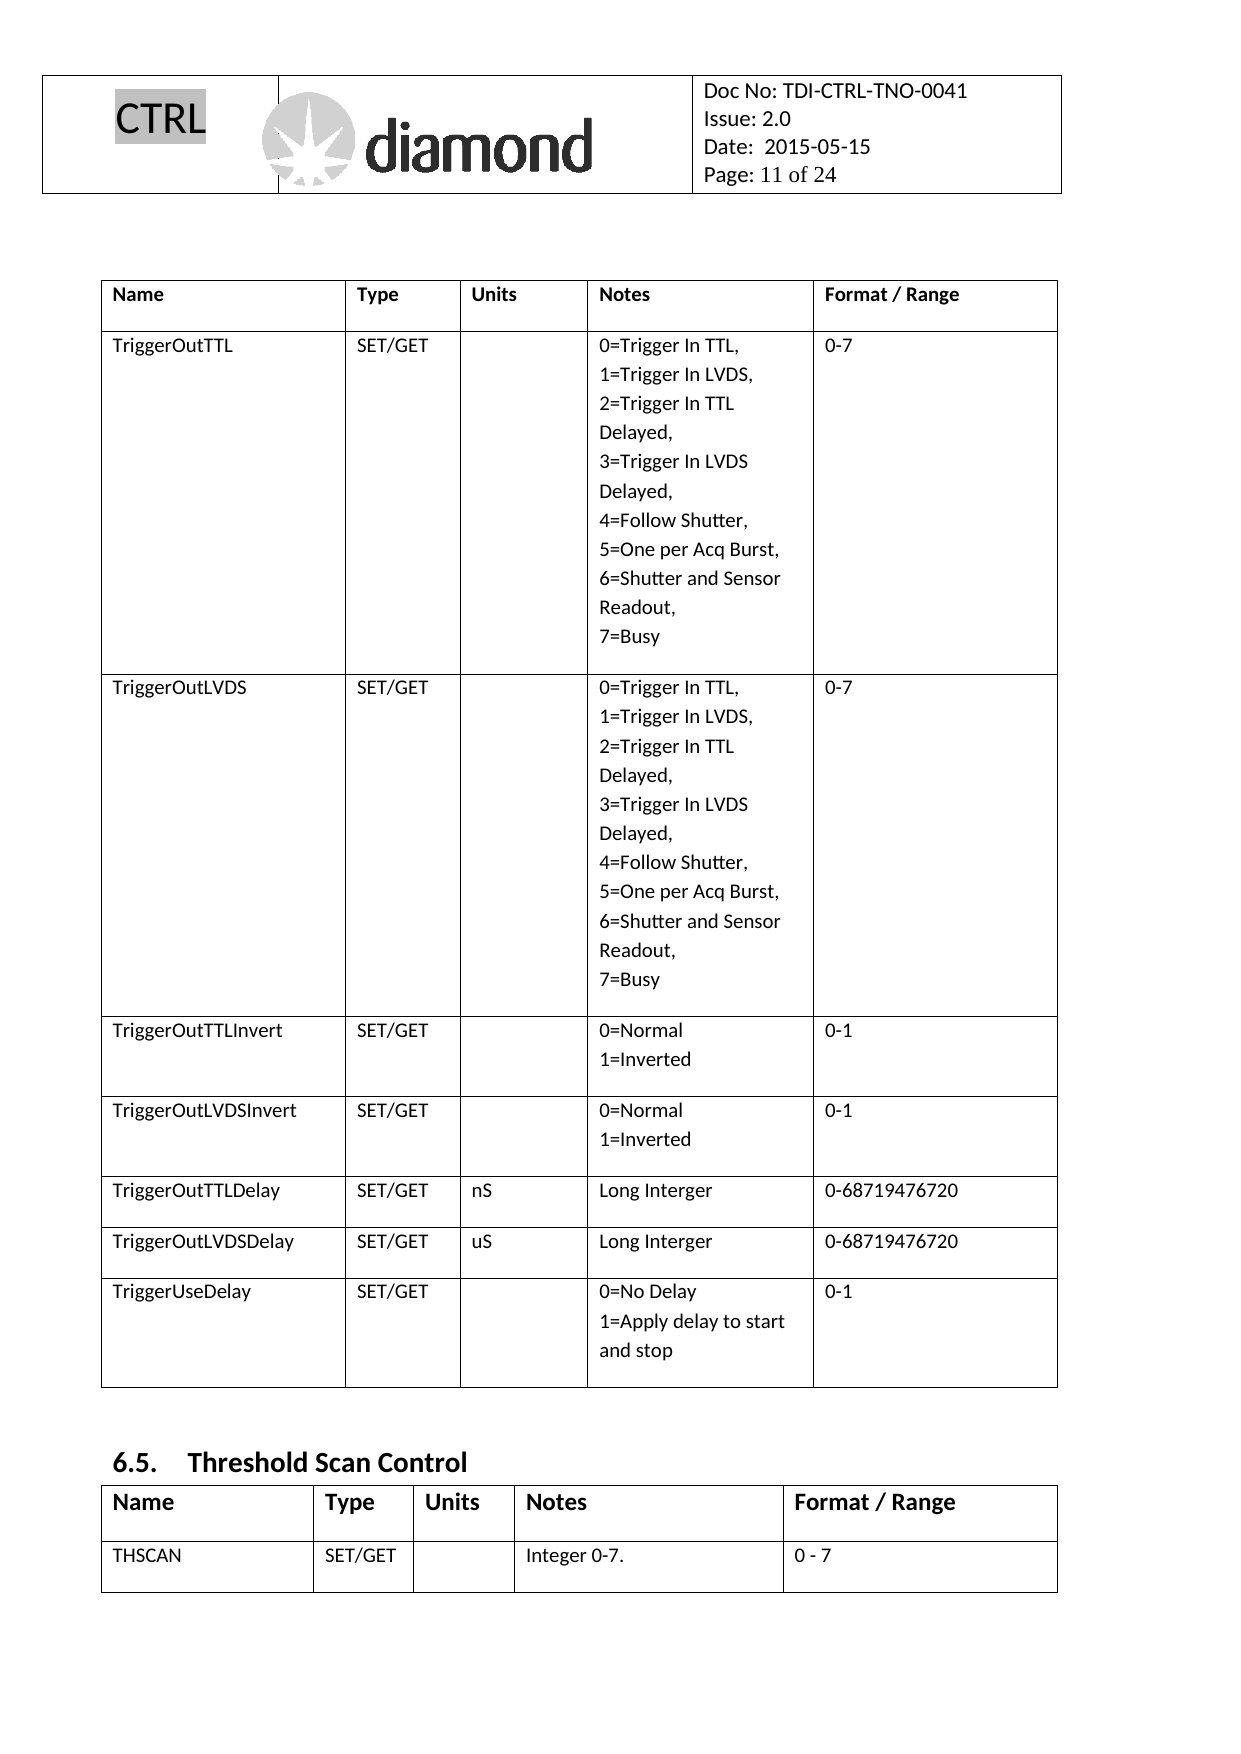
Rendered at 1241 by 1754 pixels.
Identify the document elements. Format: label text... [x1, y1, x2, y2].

table_cell 0=Trigger In TTL, 1=Trigger In LVDS, 2=Trigger In TTL Delayed, 3=Trigger In LVDS Delayed, 4=Follow Shutter, 5=One per Acq Burst, 6=Shutter and Sensor Readout, 7=Busy [588, 332, 813, 673]
table_cell TriggerOutLVDS [102, 675, 345, 1016]
table_cell SET/GET [346, 1228, 460, 1278]
table_cell Long Interger [588, 1228, 813, 1278]
table_cell TriggerOutTTLDelay [102, 1177, 345, 1227]
table_header Notes [515, 1486, 783, 1541]
table_cell 0-68719476720 [814, 1177, 1057, 1227]
table_cell SET/GET [346, 1097, 460, 1176]
table_cell [461, 1279, 587, 1387]
table_cell Long Interger [588, 1177, 813, 1227]
table_cell 0-68719476720 [814, 1228, 1057, 1278]
table_cell [461, 675, 587, 1016]
table_cell uS [461, 1228, 587, 1278]
table_cell 0-1 [814, 1279, 1057, 1387]
table_cell 0-7 [814, 675, 1057, 1016]
subtitle Threshold Scan Control [112, 1444, 1128, 1479]
table_header Type [346, 281, 460, 331]
table_cell SET/GET [346, 1177, 460, 1227]
table_cell SET/GET [314, 1542, 413, 1592]
table_cell 0=No Delay 1=Apply delay to start and stop [588, 1279, 813, 1387]
table_cell 0=Normal 1=Inverted [588, 1097, 813, 1176]
table_cell THSCAN [102, 1542, 313, 1592]
picture [262, 92, 592, 186]
table_cell 0=Normal 1=Inverted [588, 1017, 813, 1096]
table_cell nS [461, 1177, 587, 1227]
table_cell 0=Trigger In TTL, 1=Trigger In LVDS, 2=Trigger In TTL Delayed, 3=Trigger In LVDS Delayed, 4=Follow Shutter, 5=One per Acq Burst, 6=Shutter and Sensor Readout, 7=Busy [588, 675, 813, 1016]
table_cell TriggerOutLVDSDelay [102, 1228, 345, 1278]
table_cell SET/GET [346, 1279, 460, 1387]
table_header Units [461, 281, 587, 331]
table_cell SET/GET [346, 1017, 460, 1096]
table_cell TriggerOutLVDSInvert [102, 1097, 345, 1176]
table_cell 0-1 [814, 1097, 1057, 1176]
table_cell 0-7 [814, 332, 1057, 673]
table_cell [461, 1017, 587, 1096]
table_cell Integer 0-7. [515, 1542, 783, 1592]
table_header Notes [588, 281, 813, 331]
table_cell SET/GET [346, 675, 460, 1016]
table_header Format / Range [814, 281, 1057, 331]
table_cell TriggerOutTTLInvert [102, 1017, 345, 1096]
table_header Name [102, 1486, 313, 1541]
table_cell 0 - 7 [784, 1542, 1057, 1592]
table_cell [461, 332, 587, 673]
table_cell SET/GET [346, 332, 460, 673]
table_header Units [414, 1486, 514, 1541]
table_cell TriggerOutTTL [102, 332, 345, 673]
table_cell TriggerUseDelay [102, 1279, 345, 1387]
table_cell [461, 1097, 587, 1176]
table_header Name [102, 281, 345, 331]
table_header Type [314, 1486, 413, 1541]
table_header Format / Range [784, 1486, 1057, 1541]
table_cell 0-1 [814, 1017, 1057, 1096]
table_cell [414, 1542, 514, 1592]
